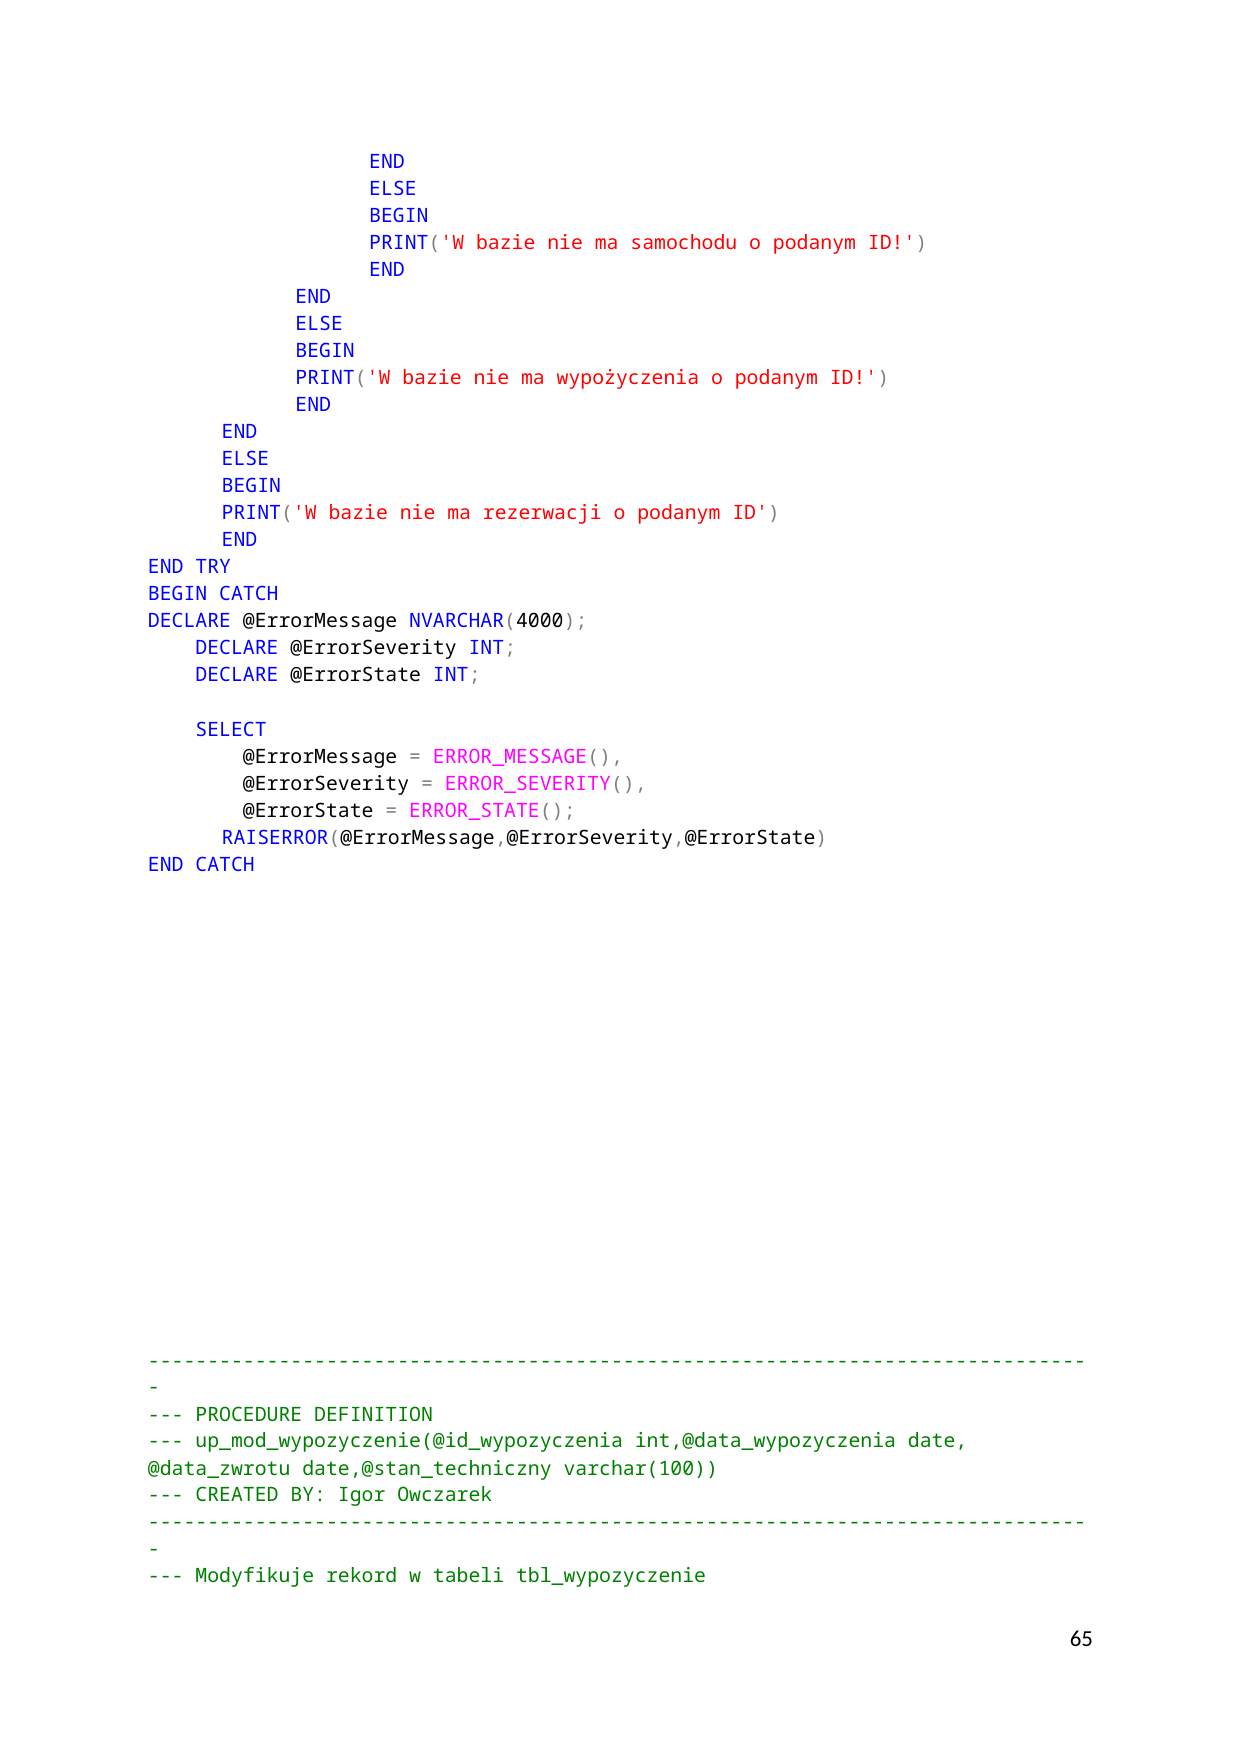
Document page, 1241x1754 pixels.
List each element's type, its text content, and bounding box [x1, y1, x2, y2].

text --- PROCEDURE DEFINITION [148, 1400, 1093, 1427]
text END [148, 390, 1093, 417]
text ELSE [148, 174, 1093, 202]
text BEGIN [148, 336, 1093, 363]
text SELECT [148, 715, 1093, 742]
text ELSE [148, 309, 1093, 336]
text BEGIN CATCH [148, 579, 1093, 606]
text @ErrorState = ERROR_STATE(); [148, 796, 1093, 823]
text END CATCH [148, 850, 1093, 877]
text BEGIN [148, 202, 1093, 228]
text END [148, 282, 1093, 309]
text @ErrorSeverity = ERROR_SEVERITY(), [148, 769, 1093, 796]
text DECLARE @ErrorMessage NVARCHAR(4000); [148, 606, 1093, 633]
text RAISERROR(@ErrorMessage,@ErrorSeverity,@ErrorState) [148, 823, 1093, 850]
text -------------------------------------------------------------------------------- [148, 1346, 1093, 1400]
text PRINT('W bazie nie ma wypożyczenia o podanym ID!') [148, 363, 1093, 390]
text END [148, 417, 1093, 444]
text END TRY [148, 552, 1093, 579]
text PRINT('W bazie nie ma rezerwacji o podanym ID') [148, 498, 1093, 525]
text DECLARE @ErrorSeverity INT; [148, 633, 1093, 660]
text END [148, 525, 1093, 552]
text --- Modyfikuje rekord w tabeli tbl_wypozyczenie [148, 1562, 1093, 1589]
text END [148, 256, 1093, 282]
text --- CREATED BY: Igor Owczarek [148, 1481, 1093, 1508]
text ELSE [148, 444, 1093, 471]
text DECLARE @ErrorState INT; [148, 660, 1093, 687]
text -------------------------------------------------------------------------------- [148, 1508, 1093, 1562]
text @ErrorMessage = ERROR_MESSAGE(), [148, 742, 1093, 769]
text --- up_mod_wypozyczenie(@id_wypozyczenia int,@data_wypozyczenia date, @data_zwrotu date,@stan_techniczny varchar(100)) [148, 1427, 1093, 1481]
text BEGIN [148, 471, 1093, 498]
text PRINT('W bazie nie ma samochodu o podanym ID!') [148, 228, 1093, 256]
text END [148, 148, 1093, 174]
